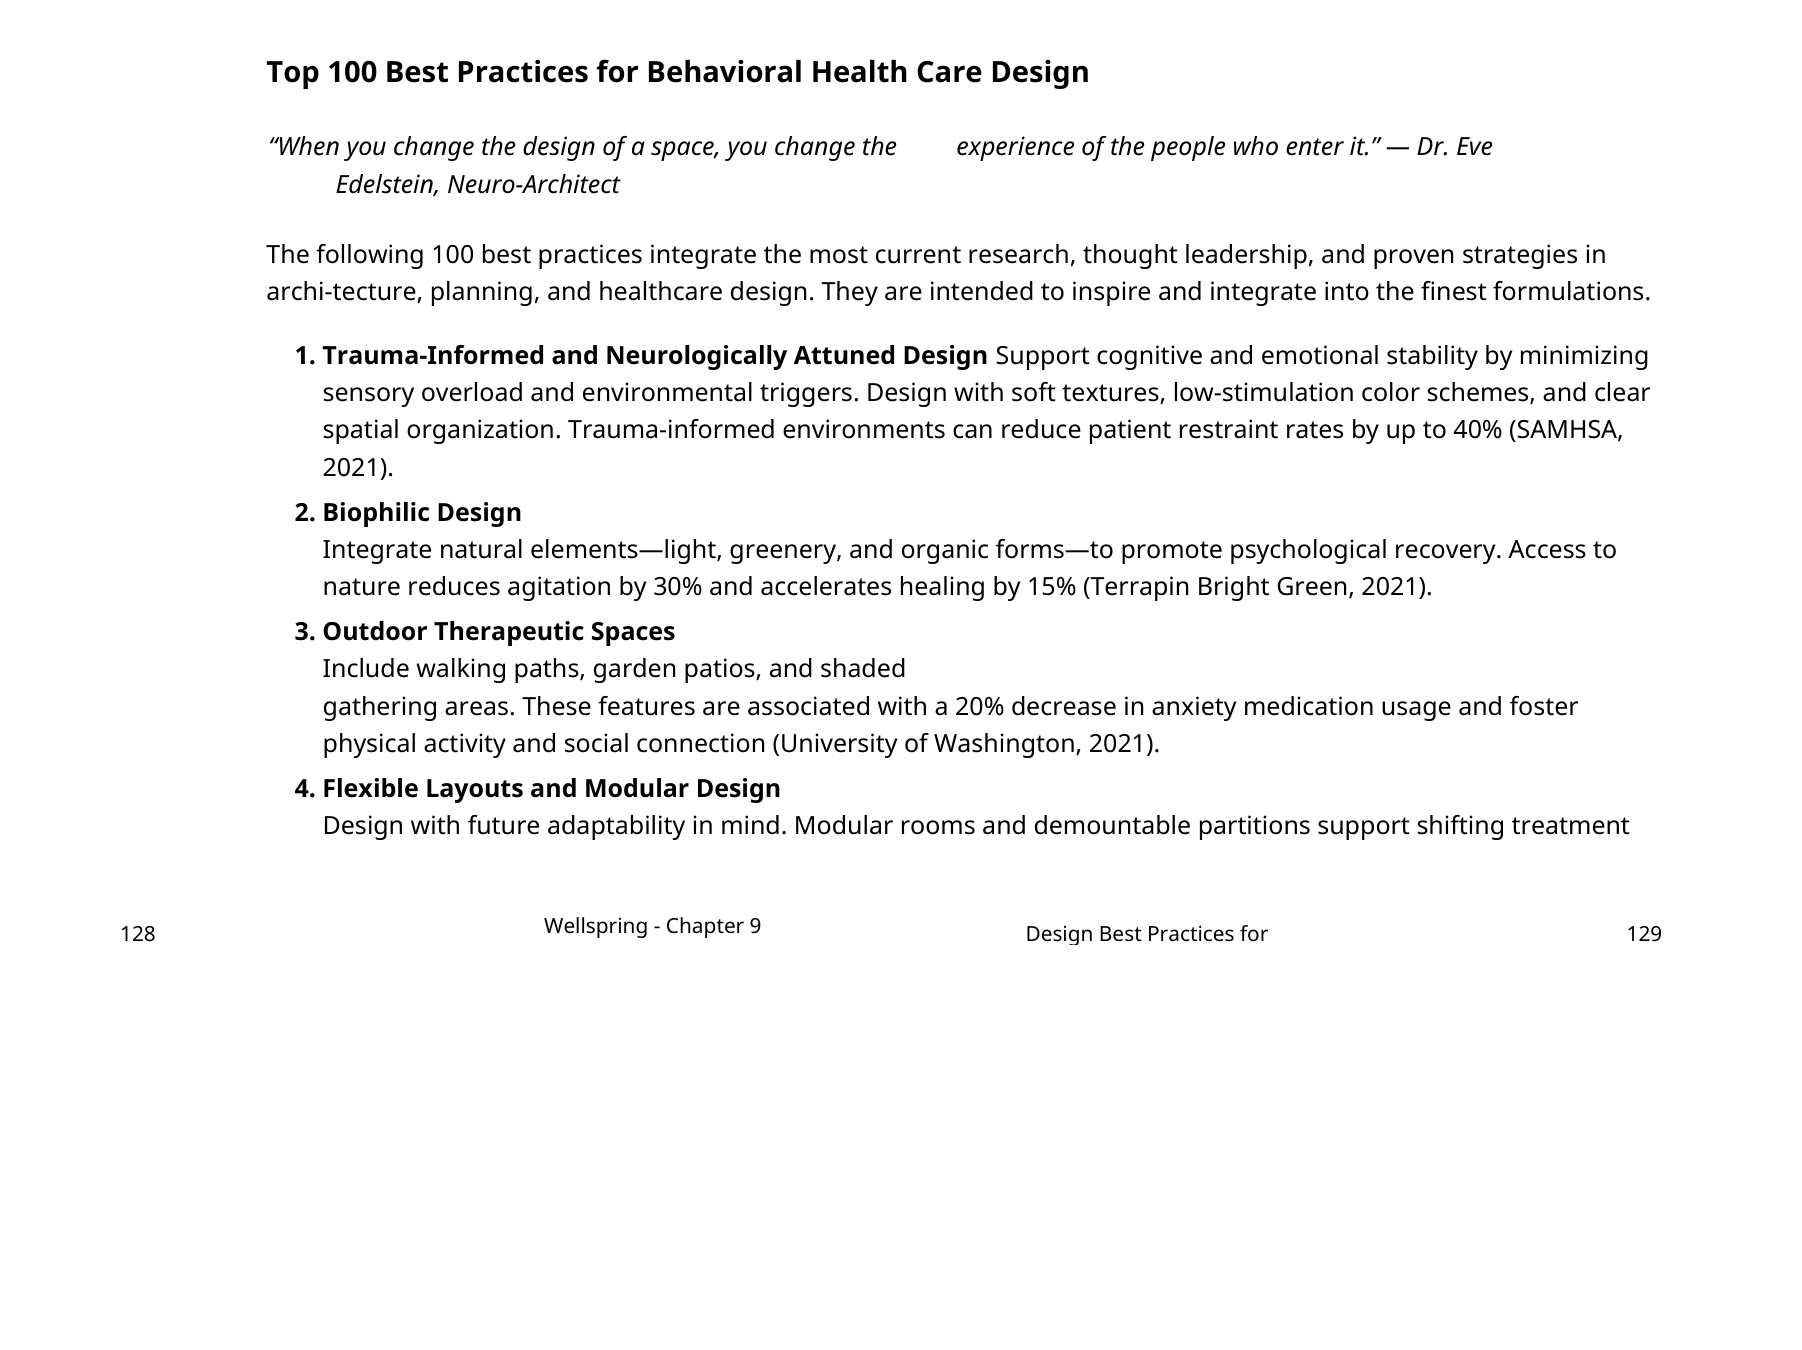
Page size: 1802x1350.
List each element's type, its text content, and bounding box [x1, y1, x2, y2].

table_header Design Best Practices for Behavioral Health Care [892, 912, 1278, 944]
text 2. Biophilic Design Integrate natural elements—light, greenery, and organic forms—to promote psychological recovery. Access to nature reduces agitation by 30% and accelerates healing by 15% (Terrapin Bright Green, 2021). [294, 494, 1662, 603]
text Top 100 Best Practices for Behavioral Health Care Design [266, 51, 1602, 91]
text “When you change the design of a space, you change the experience of the people who enter it.” — Dr. Eve Edelstein, Neuro-Architect [268, 129, 1617, 201]
text 4. Flexible Layouts and Modular Design Design with future adaptability in mind. Modular rooms and demountable partitions support shifting treatment [294, 771, 1662, 842]
table_header 128 [120, 912, 506, 944]
text 1. Trauma-Informed and Neurologically Attuned Design Support cognitive and emotional stability by minimizing sensory overload and environmental triggers. Design with soft textures, low-stimulation color schemes, and clear spatial organization. Trauma-informed environments can reduce patient restraint rates by up to 40% (SAMHSA, 2021). [294, 337, 1677, 484]
table_header Wellspring - Chapter 9 [506, 912, 892, 944]
text 3. Outdoor Therapeutic Spaces Include walking paths, garden patios, and shaded gathering areas. These features are associated with a 20% decrease in anxiety medication usage and foster physical activity and social connection (University of Washington, 2021). [294, 614, 1677, 760]
text The following 100 best practices integrate the most current research, thought leadership, and proven strategies in archi-tecture, planning, and healthcare design. They are intended to inspire and integrate into the finest formulations. [266, 237, 1662, 308]
table_header 129 [1278, 912, 1664, 944]
